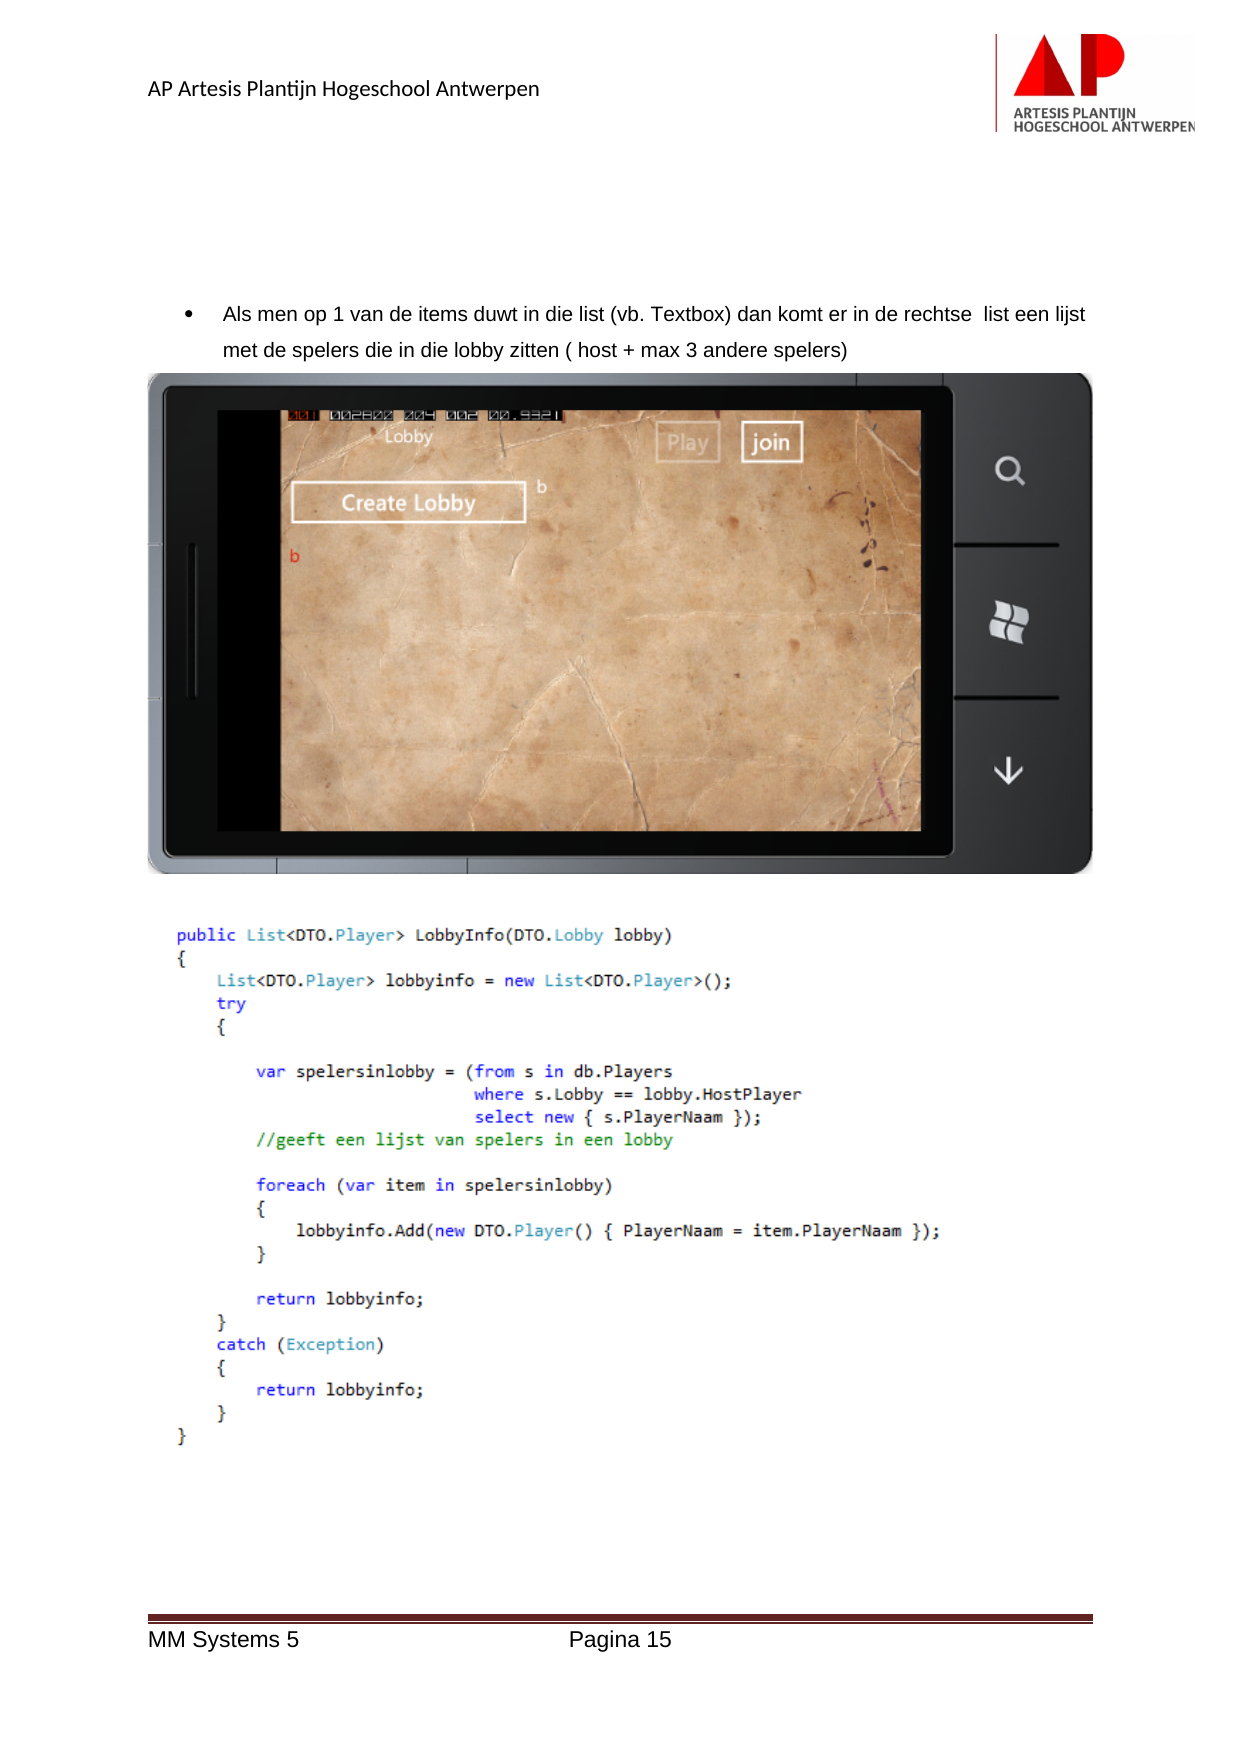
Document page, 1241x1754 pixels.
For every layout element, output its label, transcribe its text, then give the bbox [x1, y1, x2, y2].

picture [994, 34, 1195, 132]
picture [147, 921, 1093, 1461]
list Als men op 1 van de items duwt in die list (vb. Textbox) dan komt er in de rechtse list een lijst met de spelers die in die lobby zitten ( host + max 3 andere spelers) [185, 302, 1093, 362]
picture [147, 373, 1093, 874]
